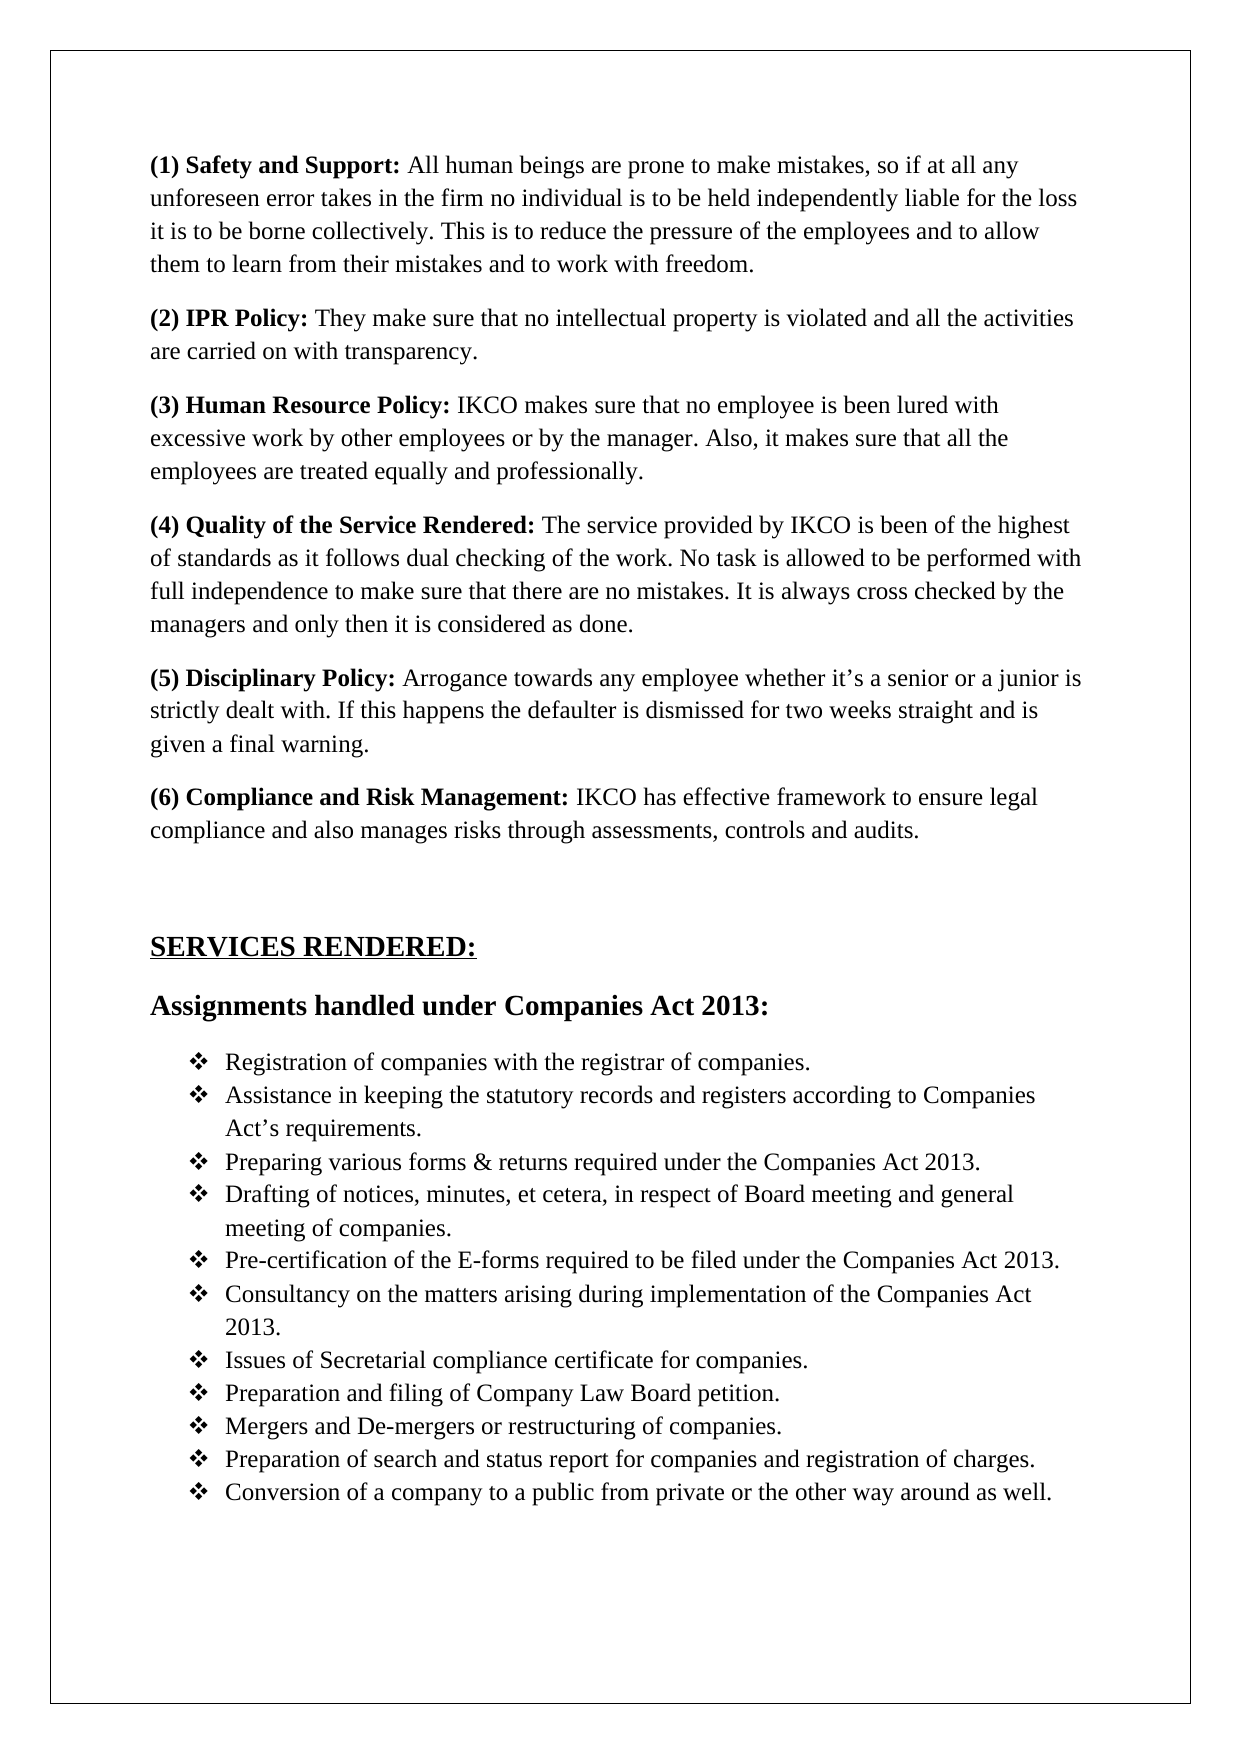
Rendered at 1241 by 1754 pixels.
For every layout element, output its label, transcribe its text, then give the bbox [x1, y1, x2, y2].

list Pre-certification of the E-forms required to be filed under the Companies Act 2013. [187, 1246, 1090, 1274]
list Mergers and De-mergers or restructuring of companies. [187, 1411, 1090, 1439]
list Drafting of notices, minutes, et cetera, in respect of Board meeting and general meeting of companies. [187, 1179, 1090, 1241]
list Preparing various forms & returns required under the Companies Act 2013. [187, 1147, 1090, 1175]
text (6) Compliance and Risk Management: IKCO has effective framework to ensure legal compliance and also manages risks through assessments, controls and audits. [150, 782, 1090, 844]
text (3) Human Resource Policy: IKCO makes sure that no employee is been lured with excessive work by other employees or by the manager. Also, it makes sure that all the employees are treated equally and professionally. [150, 390, 1090, 484]
text SERVICES RENDERED: [150, 929, 1090, 962]
list Preparation and filing of Company Law Board petition. [187, 1378, 1090, 1406]
text (4) Quality of the Service Rendered: The service provided by IKCO is been of the highest of standards as it follows dual checking of the work. No task is allowed to be performed with full independence to make sure that there are no mistakes. It is always cross checked by the managers and only then it is considered as done. [150, 510, 1090, 637]
list Assistance in keeping the statutory records and registers according to Companies Act’s requirements. [187, 1081, 1090, 1142]
text (1) Safety and Support: All human beings are prone to make mistakes, so if at all any unforeseen error takes in the firm no individual is to be held independently liable for the loss it is to be borne collectively. This is to reduce the pressure of the employees and to allow them to learn from their mistakes and to work with freedom. [150, 150, 1090, 278]
list Conversion of a company to a public from private or the other way around as well. [187, 1477, 1090, 1506]
list Registration of companies with the registrar of companies. [187, 1047, 1090, 1076]
text (2) IPR Policy: They make sure that no intellectual property is violated and all the activities are carried on with transparency. [150, 303, 1090, 365]
list Issues of Secretarial compliance certificate for companies. [187, 1345, 1090, 1373]
text (5) Disciplinary Policy: Arrogance towards any employee whether it’s a senior or a junior is strictly dealt with. If this happens the defaulter is dismissed for two weeks straight and is given a final warning. [150, 663, 1090, 757]
list Consultancy on the matters arising during implementation of the Companies Act 2013. [187, 1279, 1090, 1340]
text Assignments handled under Companies Act 2013: [150, 988, 1090, 1022]
list Preparation of search and status report for companies and registration of charges. [187, 1444, 1090, 1472]
